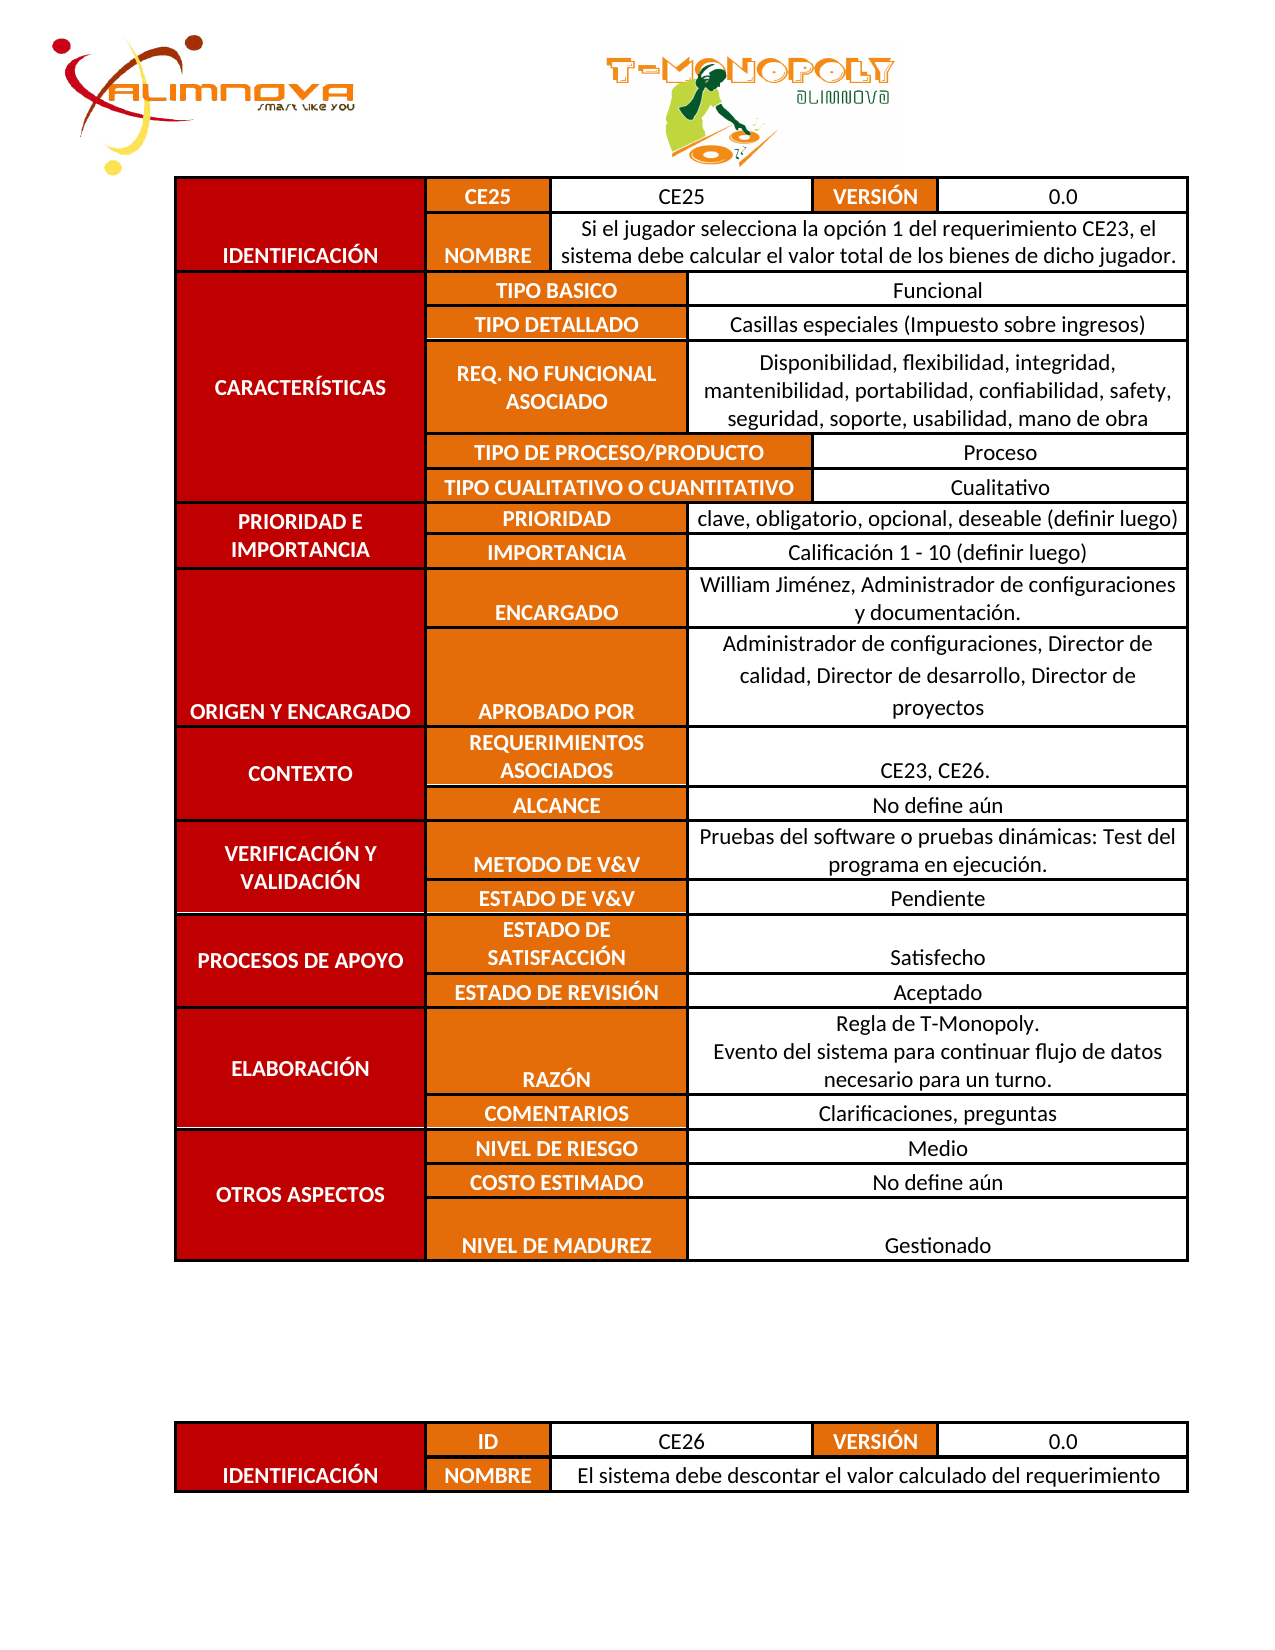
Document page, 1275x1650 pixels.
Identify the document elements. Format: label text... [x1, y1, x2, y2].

table_cell ORIGEN Y ENCARGADO [177, 570, 424, 725]
table_cell VERIFICACIÓN Y VALIDACIÓN [177, 822, 424, 912]
table_cell Cualitativo [814, 470, 1186, 501]
table_cell COMENTARIOS [427, 1096, 686, 1127]
table_cell ALCANCE [427, 788, 686, 819]
table_header IDENTIFICACIÓN [177, 1424, 424, 1490]
table_cell Calificación 1 - 10 (definir luego) [689, 535, 1186, 567]
table_cell TIPO DETALLADO [427, 307, 686, 338]
table_cell Satisfecho [689, 916, 1186, 972]
table_header CE25 [427, 179, 549, 211]
table_cell Si el jugador selecciona la opción 1 del requerimiento CE23, el sistema debe calcular el valor total de los bienes de dicho jugador. [552, 214, 1186, 270]
table_cell PRIORIDAD [427, 504, 686, 532]
table_cell COSTO ESTIMADO [427, 1165, 686, 1196]
table_cell ELABORACIÓN [177, 1009, 424, 1127]
table_cell clave, obligatorio, opcional, deseable (definir luego) [689, 504, 1186, 532]
table_header 0.0 [939, 179, 1186, 211]
table_cell Proceso [814, 435, 1186, 467]
table_cell CARACTERÍSTICAS [177, 273, 424, 501]
table_cell Gestionado [689, 1199, 1186, 1259]
table_cell No define aún [689, 788, 1186, 819]
table_cell El sistema debe descontar el valor calculado del requerimiento CE25. [552, 1459, 1186, 1490]
table_cell William Jiménez, Administrador de configuraciones y documentación. [689, 570, 1186, 626]
table_header ID [427, 1424, 549, 1455]
table_cell RAZÓN [427, 1009, 686, 1093]
table_cell NOMBRE [427, 1459, 549, 1490]
table_header VERSIÓN [814, 1424, 936, 1455]
table_cell APROBADO POR [427, 629, 686, 725]
table_cell No define aún [689, 1165, 1186, 1196]
table_header CE26 [552, 1424, 811, 1455]
table_cell CE23, CE26. [689, 728, 1186, 784]
table_cell Administrador de configuraciones, Director de calidad, Director de desarrollo, Director de proyectos [689, 629, 1186, 725]
table_cell PROCESOS DE APOYO [177, 916, 424, 1006]
table_cell NIVEL DE MADUREZ [427, 1199, 686, 1259]
table_cell Clarificaciones, preguntas [689, 1096, 1186, 1127]
table_cell TIPO CUALITATIVO O CUANTITATIVO [427, 470, 811, 501]
table_cell Casillas especiales (Impuesto sobre ingresos) [689, 307, 1186, 338]
table_header CE25 [552, 179, 811, 211]
table_cell METODO DE V&V [427, 822, 686, 878]
table_cell NOMBRE [427, 214, 549, 270]
table_cell OTROS ASPECTOS [177, 1131, 424, 1259]
table_cell ESTADO DE V&V [427, 881, 686, 912]
table_cell REQUERIMIENTOS ASOCIADOS [427, 728, 686, 784]
table_cell TIPO DE PROCESO/PRODUCTO [427, 435, 811, 467]
table_cell TIPO BASICO [427, 273, 686, 304]
table_cell CONTEXTO [177, 728, 424, 819]
table_cell NIVEL DE RIESGO [427, 1131, 686, 1162]
table_cell Pruebas del software o pruebas dinámicas: Test del programa en ejecución. [689, 822, 1186, 878]
table_header 0.0 [939, 1424, 1186, 1455]
table_cell Medio [689, 1131, 1186, 1162]
table_cell IMPORTANCIA [427, 535, 686, 567]
table_header VERSIÓN [814, 179, 936, 211]
picture [601, 43, 902, 176]
table_cell REQ. NO FUNCIONAL ASOCIADO [427, 342, 686, 432]
table_cell ESTADO DE SATISFACCIÓN [427, 916, 686, 972]
table_cell Disponibilidad, flexibilidad, integridad, mantenibilidad, portabilidad, confiabilidad, safety, seguridad, soporte, usabilidad, mano de obra [689, 342, 1186, 432]
table_cell Funcional [689, 273, 1186, 304]
table_header IDENTIFICACIÓN [177, 179, 424, 270]
table_cell ESTADO DE REVISIÓN [427, 975, 686, 1006]
table_cell ENCARGADO [427, 570, 686, 626]
table_cell Aceptado [689, 975, 1186, 1006]
table_cell Regla de T-Monopoly. Evento del sistema para continuar flujo de datos necesario para un turno. [689, 1009, 1186, 1093]
picture [48, 33, 356, 177]
table_cell PRIORIDAD E IMPORTANCIA [177, 504, 424, 567]
table_cell Pendiente [689, 881, 1186, 912]
